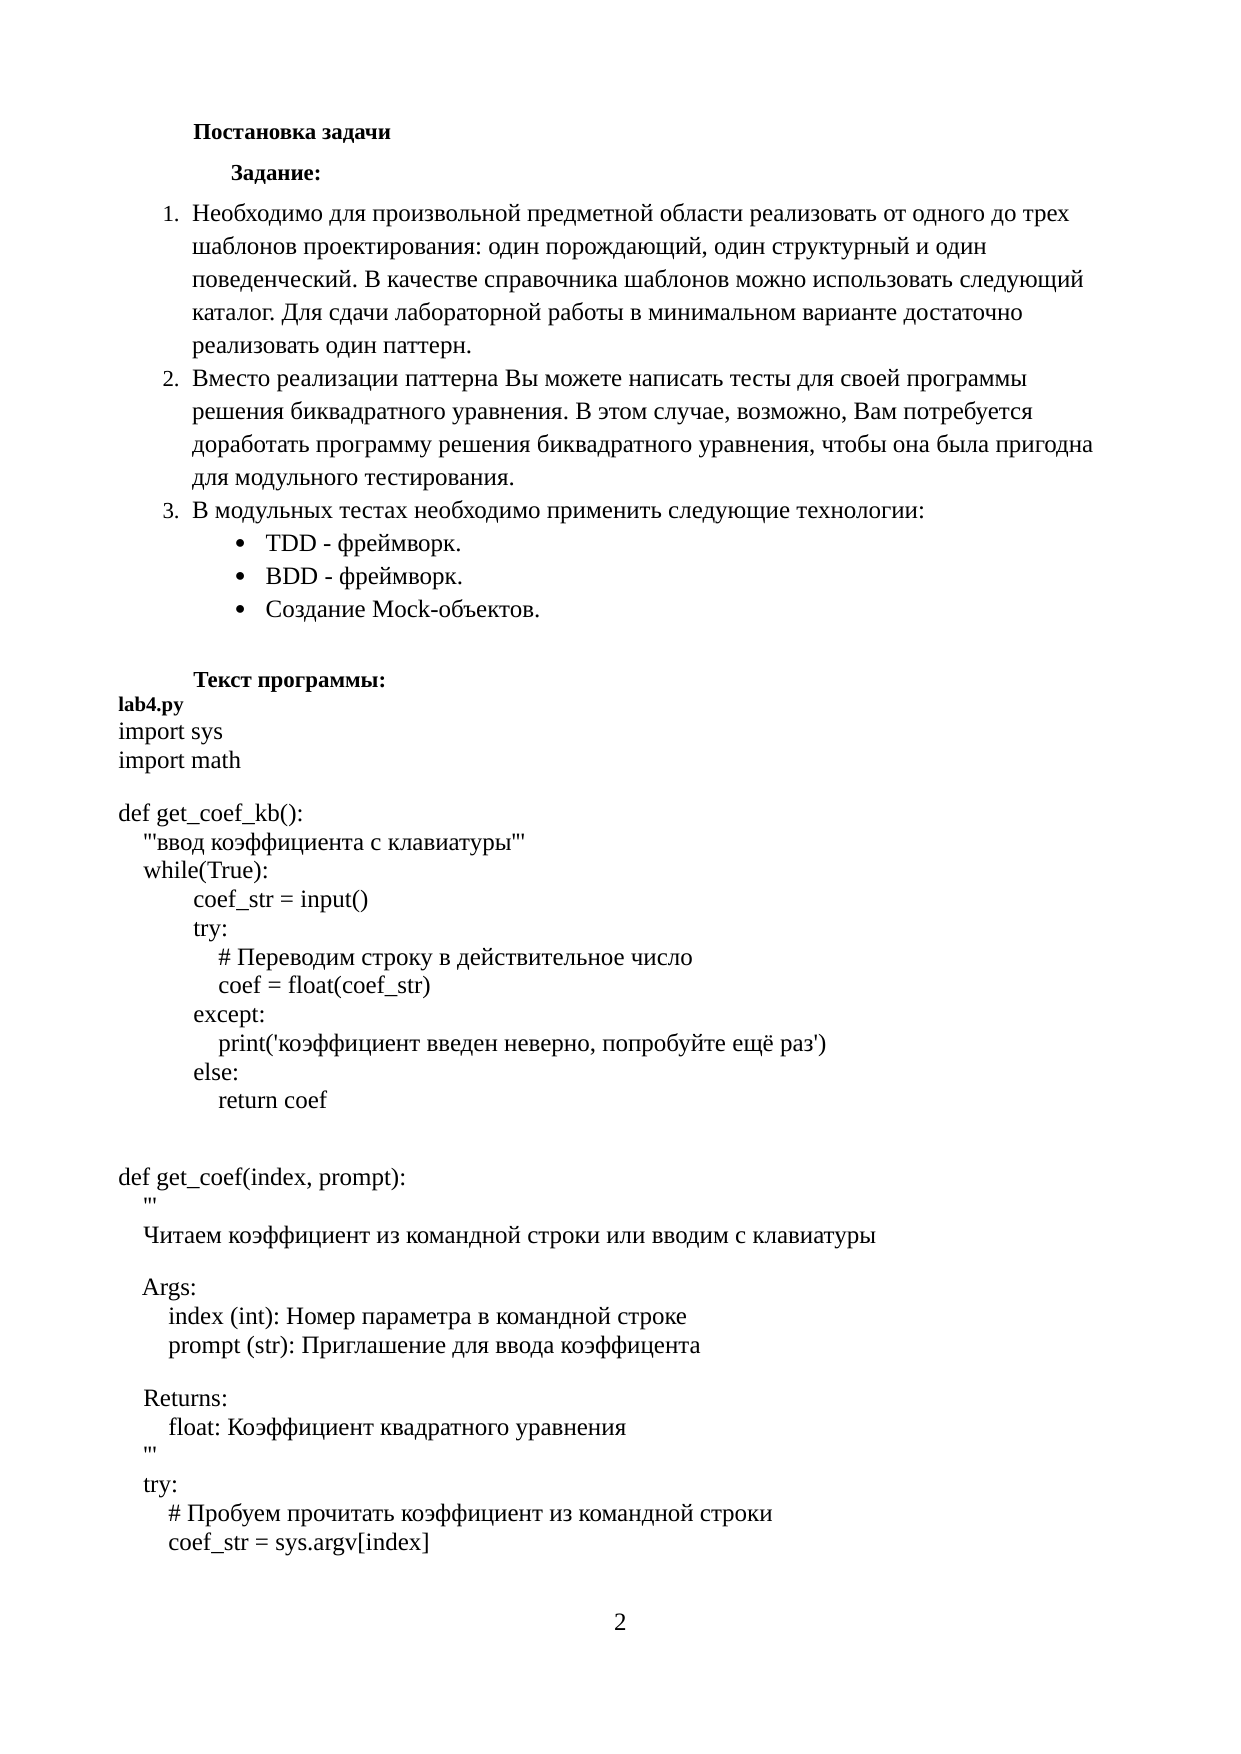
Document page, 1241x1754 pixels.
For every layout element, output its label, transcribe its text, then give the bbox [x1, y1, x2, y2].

list TDD - фреймворк. [236, 528, 1122, 557]
text try: [118, 913, 1122, 942]
text def get_coef_kb(): [118, 798, 1122, 827]
list Необходимо для произвольной предметной области реализовать от одного до трех шаблонов проектирования: один порождающий, один структурный и один поведенческий. В качестве справочника шаблонов можно использовать следующий каталог. Для сдачи лабораторной работы в минимальном варианте достаточно реализовать один паттерн. [162, 198, 1122, 359]
text ''' [118, 1440, 1122, 1469]
text # Пробуем прочитать коэффициент из командной строки [118, 1498, 1122, 1527]
list Создание Mock-объектов. [236, 594, 1122, 623]
text coef_str = input() [118, 884, 1122, 913]
text coef = float(coef_str) [118, 970, 1122, 999]
text Returns: [118, 1383, 1122, 1412]
list BDD - фреймворк. [236, 561, 1122, 590]
text print('коэффициент введен неверно, попробуйте ещё раз') [118, 1028, 1122, 1057]
subtitle Задание: [231, 159, 1122, 185]
list Постановка задачи [193, 118, 1122, 144]
text # Переводим строку в действительное число [118, 942, 1122, 970]
text lab4.py [118, 692, 1122, 716]
text Args: [118, 1272, 1122, 1301]
text import sys [118, 716, 1122, 745]
text return coef [118, 1085, 1122, 1114]
list В модульных тестах необходимо применить следующие технологии: [162, 495, 1122, 524]
text def get_coef(index, prompt): [118, 1162, 1122, 1191]
text Текст программы: [118, 666, 1122, 692]
text except: [118, 999, 1122, 1028]
list Вместо реализации паттерна Вы можете написать тесты для своей программы решения биквадратного уравнения. В этом случае, возможно, Вам потребуется доработать программу решения биквадратного уравнения, чтобы она была пригодна для модульного тестирования. [162, 363, 1122, 491]
text else: [118, 1057, 1122, 1085]
text prompt (str): Приглашение для ввода коэффицента [118, 1330, 1122, 1359]
text coef_str = sys.argv[index] [118, 1527, 1122, 1555]
text float: Коэффициент квадратного уравнения [118, 1412, 1122, 1440]
text import math [118, 745, 1122, 774]
text while(True): [118, 855, 1122, 884]
text Читаем коэффициент из командной строки или вводим с клавиатуры [118, 1220, 1122, 1248]
text ''' [118, 1191, 1122, 1220]
text try: [118, 1469, 1122, 1498]
text '''ввод коэффициента с клавиатуры''' [118, 827, 1122, 855]
text index (int): Номер параметра в командной строке [118, 1301, 1122, 1330]
